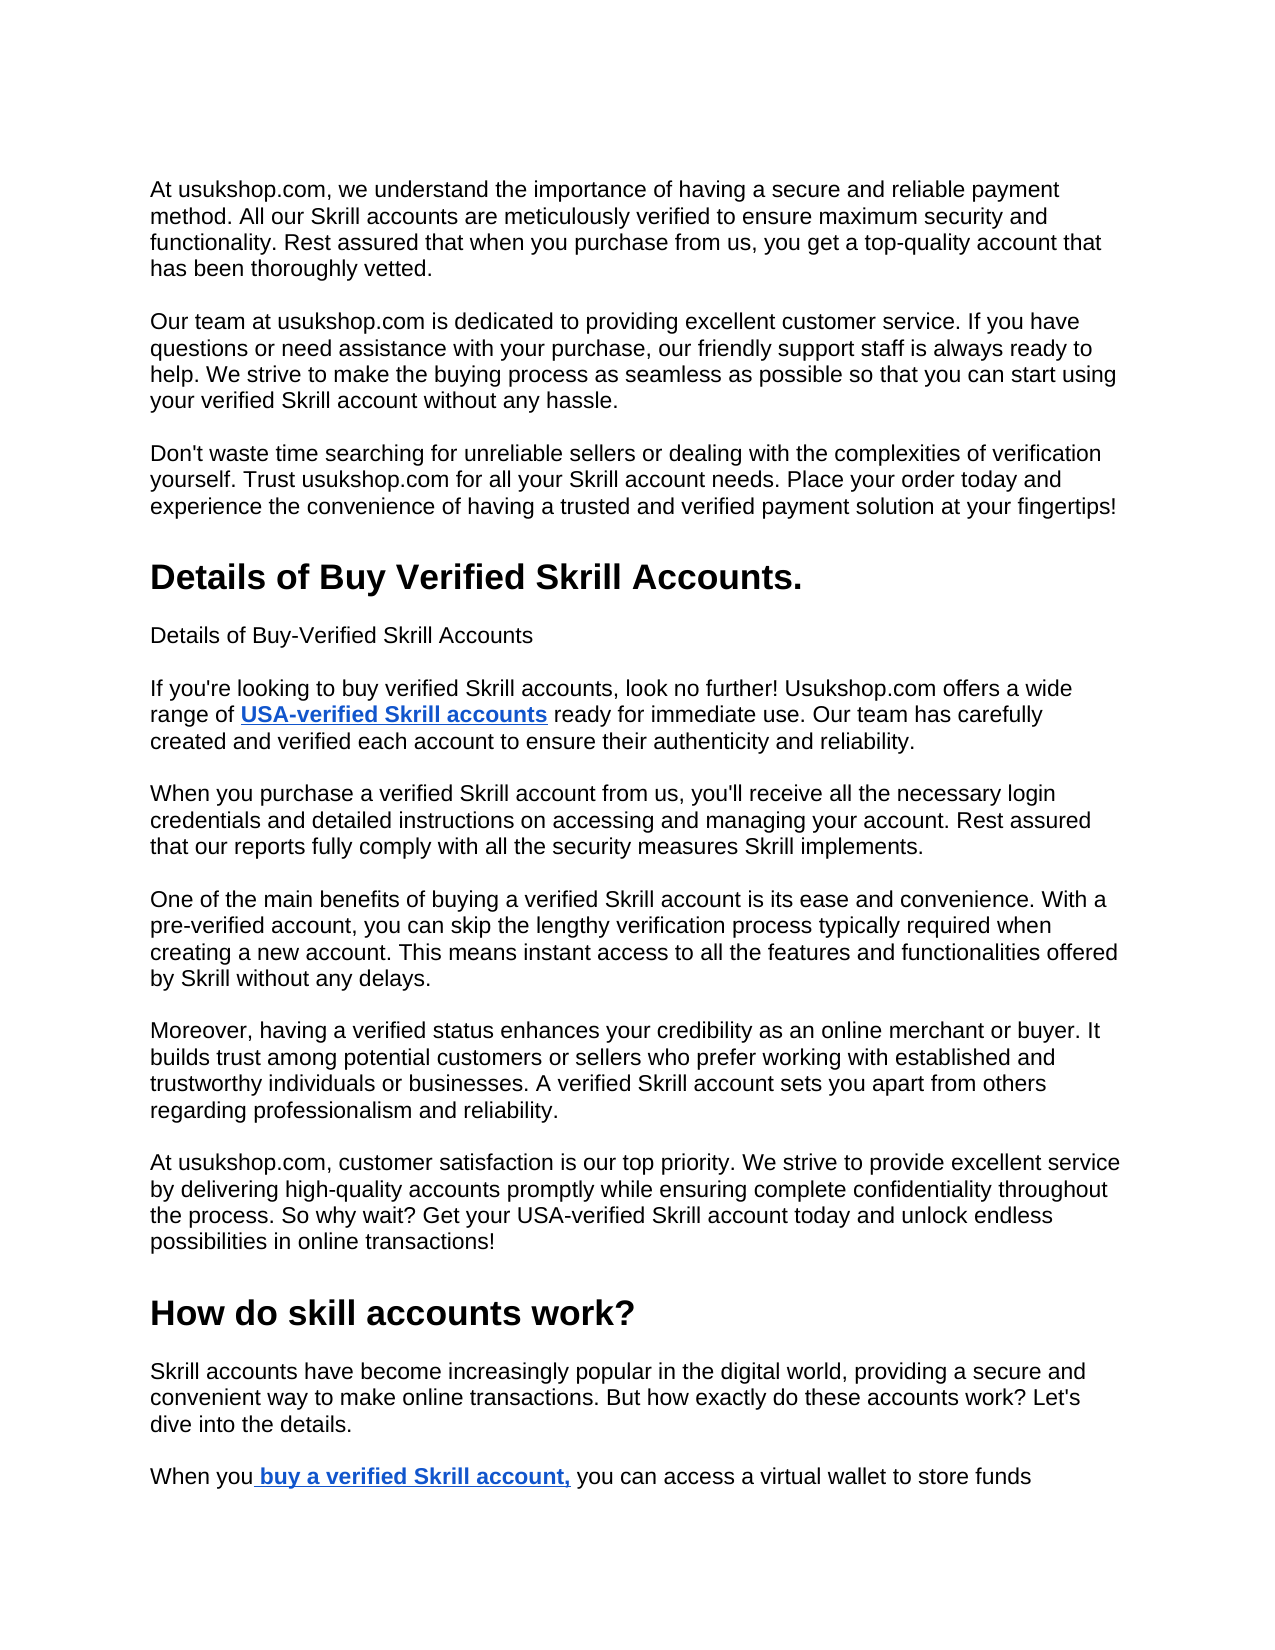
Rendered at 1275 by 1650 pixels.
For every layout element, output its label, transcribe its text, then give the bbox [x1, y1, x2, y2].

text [150, 1358, 1125, 1490]
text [150, 150, 1125, 519]
subtitle Details of Buy Verified Skrill Accounts. [150, 556, 1125, 597]
text Details of Buy-Verified Skrill Accounts If you're looking to buy verified Skrill accounts, look no further! Usukshop.com offers a wide range of USA-verified Skrill accounts ready for immediate use. Our team has carefully created and verified each account to ensure their authenticity and reliability. When you purchase a verified Skrill account from us, you'll receive all the necessary login credentials and detailed instructions on accessing and managing your account. Rest assured that our reports fully comply with all the security measures Skrill implements. One of the main benefits of buying a verified Skrill account is its ease and convenience. With a pre-verified account, you can skip the lengthy verification process typically required when creating a new account. This means instant access to all the features and functionalities offered by Skrill without any delays. Moreover, having a verified status enhances your credibility as an online merchant or buyer. It builds trust among potential customers or sellers who prefer working with established and trustworthy individuals or businesses. A verified Skrill account sets you apart from others regarding professionalism and reliability. At usukshop.com, customer satisfaction is our top priority. We strive to provide excellent service by delivering high-quality accounts promptly while ensuring complete confidentiality throughout the process. So why wait? Get your USA-verified Skrill account today and unlock endless possibilities in online transactions! [150, 622, 1125, 1255]
subtitle How do skill accounts work? [150, 1292, 1125, 1333]
